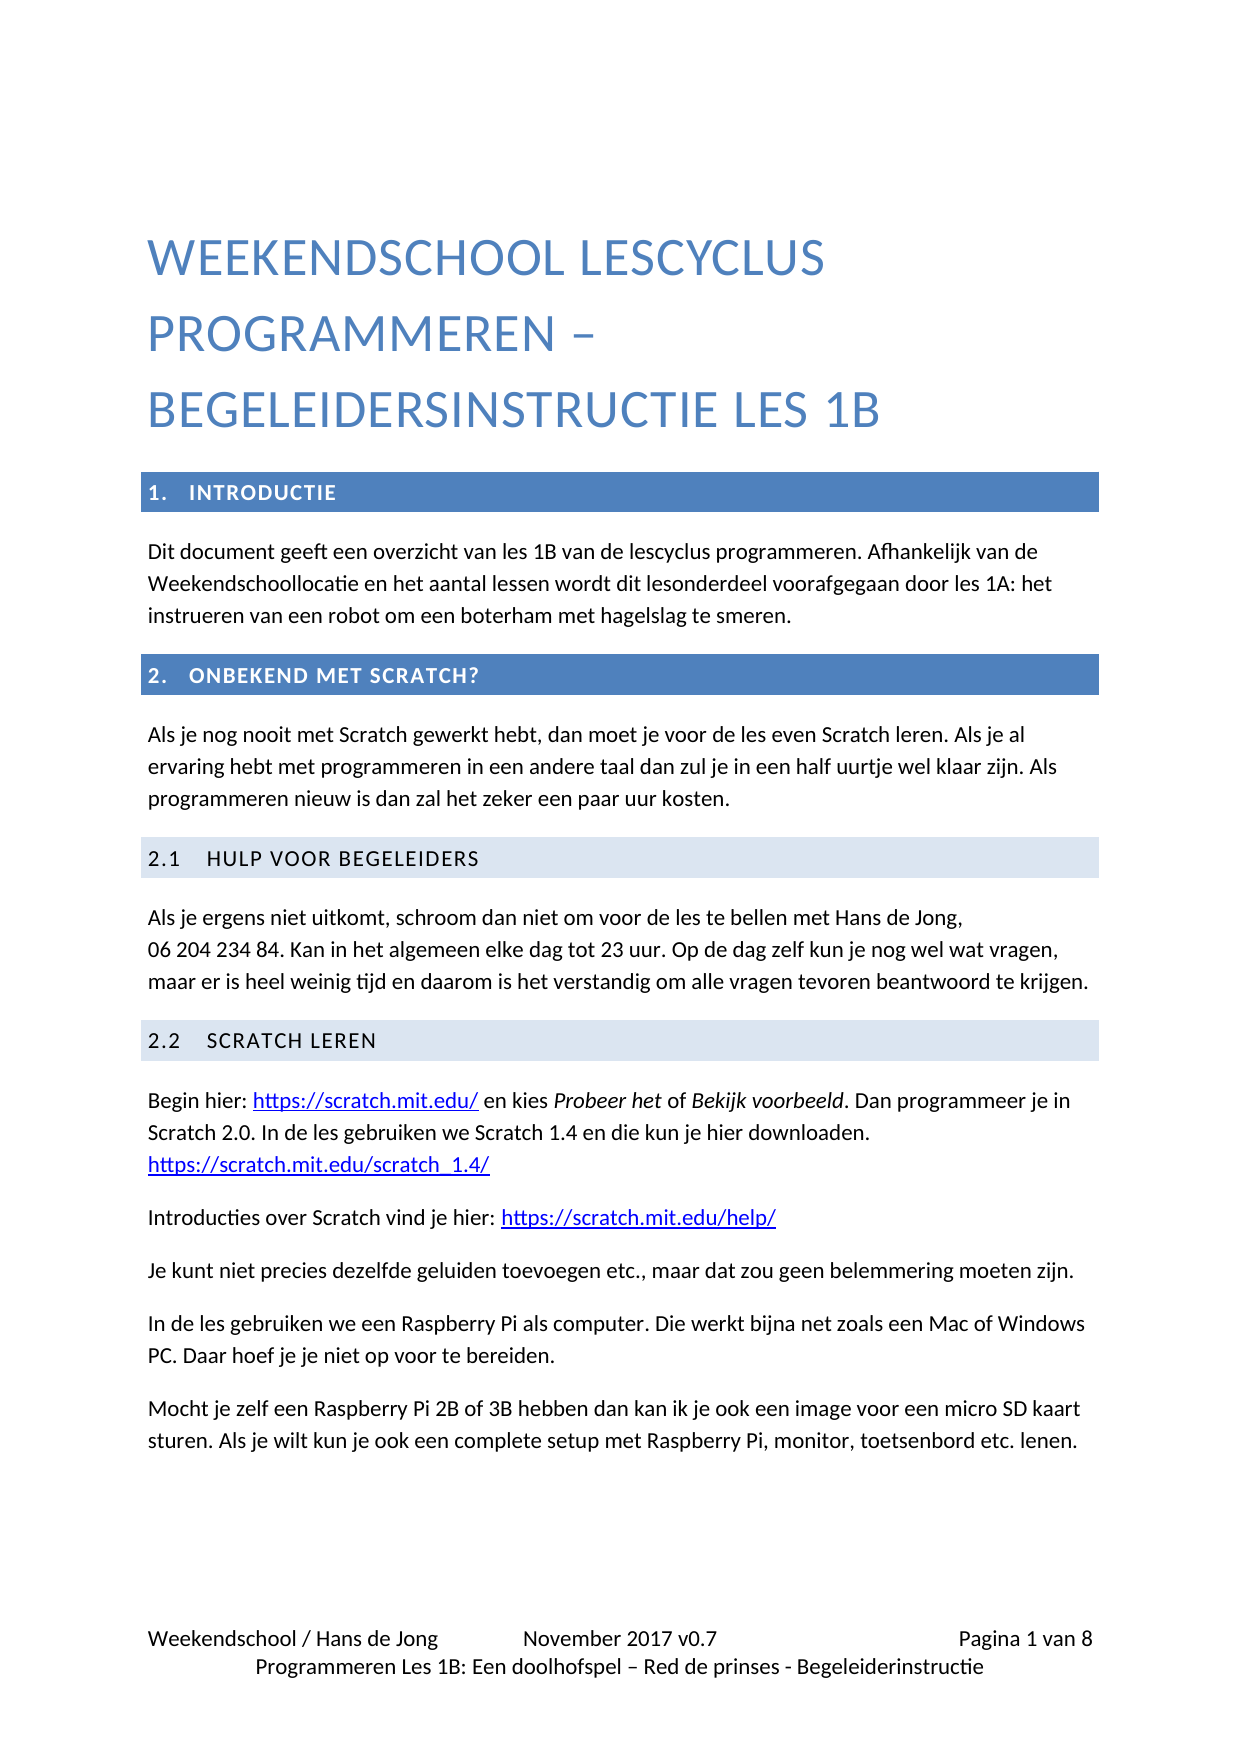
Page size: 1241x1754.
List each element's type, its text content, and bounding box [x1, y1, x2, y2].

subtitle Introductie [148, 478, 1093, 506]
text Begin hier: https://scratch.mit.edu/ en kies Probeer het of Bekijk voorbeeld. Dan programmeer je in Scratch 2.0. In de les gebruiken we Scratch 1.4 en die kun je hier downloaden. https://scratch.mit.edu/scratch_1.4/ [148, 1086, 1093, 1178]
subtitle Scratch leren [148, 1027, 1093, 1054]
subtitle Hulp voor begeleiders [148, 844, 1093, 872]
title Weekendschool lescyclus programmeren – Begeleidersinstructie LES 1B [148, 223, 1093, 441]
text Als je nog nooit met Scratch gewerkt hebt, dan moet je voor de les even Scratch leren. Als je al ervaring hebt met programmeren in een andere taal dan zul je in een half uurtje wel klaar zijn. Als programmeren nieuw is dan zal het zeker een paar uur kosten. [148, 720, 1093, 812]
subtitle Onbekend met Scratch? [148, 661, 1093, 689]
text Als je ergens niet uitkomt, schroom dan niet om voor de les te bellen met Hans de Jong, 06 204 234 84. Kan in het algemeen elke dag tot 23 uur. Op de dag zelf kun je nog wel wat vragen, maar er is heel weinig tijd en daarom is het verstandig om alle vragen tevoren beantwoord te krijgen. [148, 903, 1093, 995]
text In de les gebruiken we een Raspberry Pi als computer. Die werkt bijna net zoals een Mac of Windows PC. Daar hoef je je niet op voor te bereiden. [148, 1309, 1093, 1369]
text Dit document geeft een overzicht van les 1B van de lescyclus programmeren. Afhankelijk van de Weekendschoollocatie en het aantal lessen wordt dit lesonderdeel voorafgegaan door les 1A: het instrueren van een robot om een boterham met hagelslag te smeren. [148, 537, 1093, 629]
text Introducties over Scratch vind je hier: https://scratch.mit.edu/help/ [148, 1203, 1093, 1231]
text Mocht je zelf een Raspberry Pi 2B of 3B hebben dan kan ik je ook een image voor een micro SD kaart sturen. Als je wilt kun je ook een complete setup met Raspberry Pi, monitor, toetsenbord etc. lenen. [148, 1394, 1093, 1455]
text Je kunt niet precies dezelfde geluiden toevoegen etc., maar dat zou geen belemmering moeten zijn. [148, 1256, 1093, 1284]
